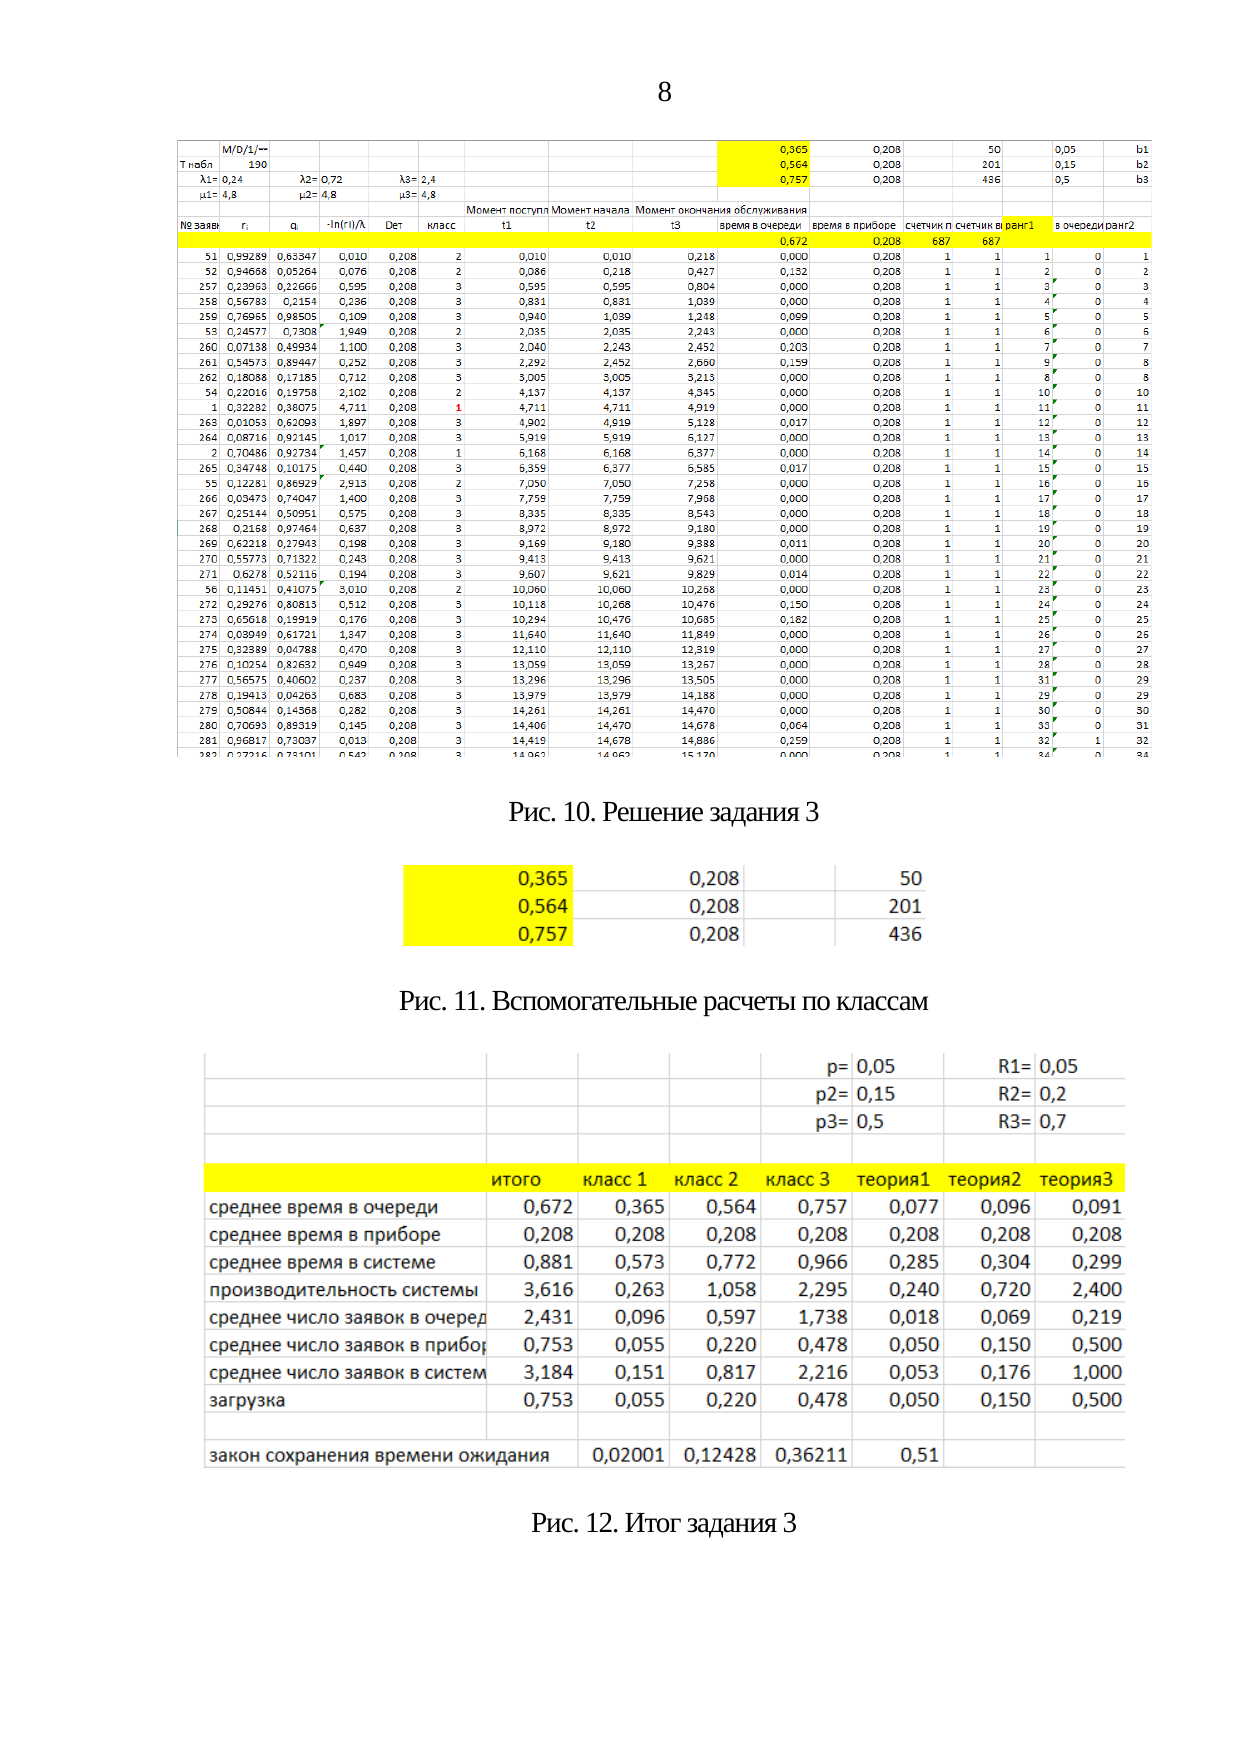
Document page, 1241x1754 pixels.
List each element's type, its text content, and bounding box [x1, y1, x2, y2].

picture [177, 140, 1152, 757]
title Рис. 10. Решение задания 3 [177, 794, 1152, 827]
picture [403, 865, 926, 946]
picture [203, 1053, 1125, 1468]
title Рис. 11. Вспомогательные расчеты по классам [177, 983, 1152, 1016]
title Рис. 12. Итог задания 3 [177, 1505, 1152, 1539]
